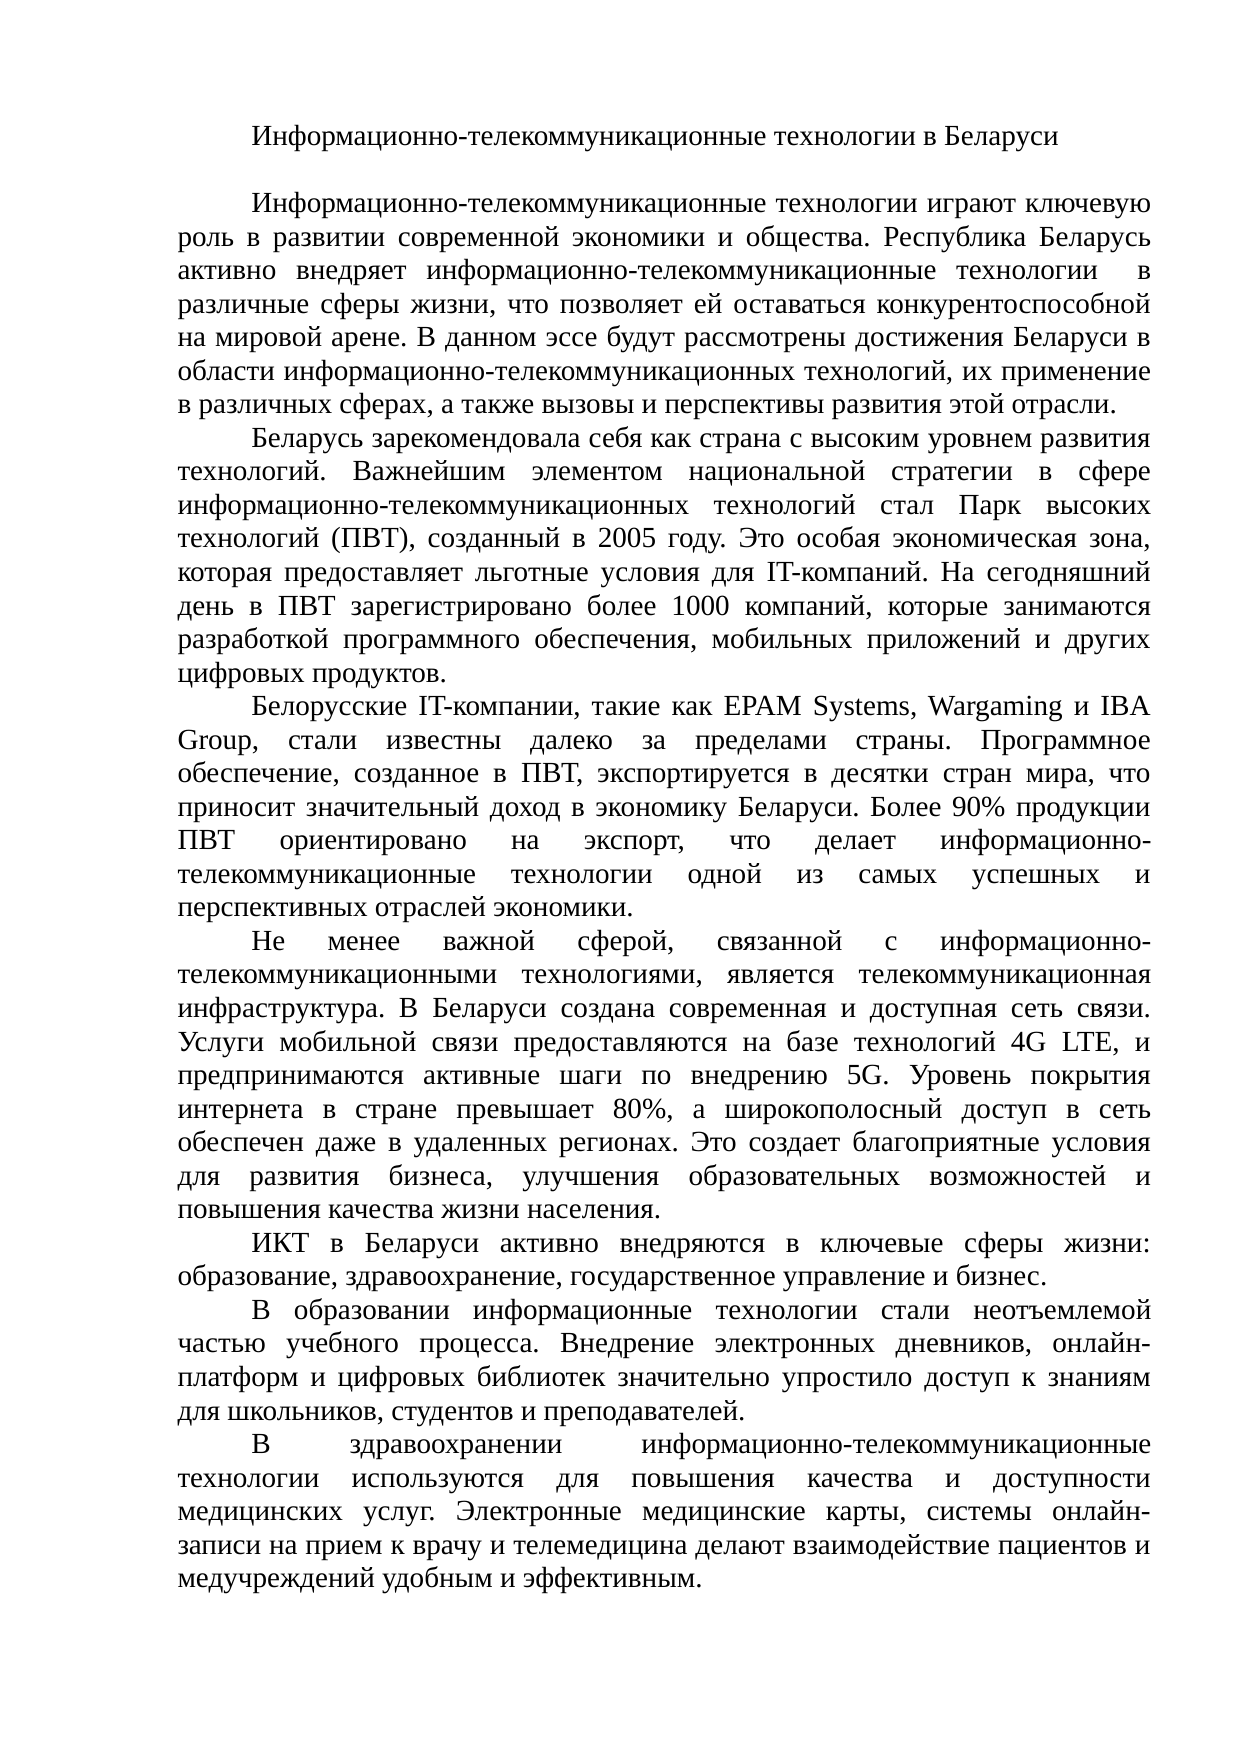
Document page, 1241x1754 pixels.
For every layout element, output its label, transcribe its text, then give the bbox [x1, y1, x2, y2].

text В образовании информационные технологии стали неотъемлемой частью учебного процесса. Внедрение электронных дневников, онлайн-платформ и цифровых библиотек значительно упростило доступ к знаниям для школьников, студентов и преподавателей. [177, 1292, 1152, 1426]
text ИКТ в Беларуси активно внедряются в ключевые сферы жизни: образование, здравоохранение, государственное управление и бизнес. [177, 1225, 1152, 1292]
text Информационно-телекоммуникационные технологии в Беларуси [177, 118, 1152, 152]
text Информационно-телекоммуникационные технологии играют ключевую роль в развитии современной экономики и общества. Республика Беларусь активно внедряет информационно-телекоммуникационные технологии в различные сферы жизни, что позволяет ей оставаться конкурентоспособной на мировой арене. В данном эссе будут рассмотрены достижения Беларуси в области информационно-телекоммуникационных технологий, их применение в различных сферах, а также вызовы и перспективы развития этой отрасли. [177, 185, 1152, 420]
text Не менее важной сферой, связанной с информационно-телекоммуникационными технологиями, является телекоммуникационная инфраструктура. В Беларуси создана современная и доступная сеть связи. Услуги мобильной связи предоставляются на базе технологий 4G LTE, и предпринимаются активные шаги по внедрению 5G. Уровень покрытия интернета в стране превышает 80%, а широкополосный доступ в сеть обеспечен даже в удаленных регионах. Это создает благоприятные условия для развития бизнеса, улучшения образовательных возможностей и повышения качества жизни населения. [177, 923, 1152, 1225]
text В здравоохранении информационно-телекоммуникационные технологии используются для повышения качества и доступности медицинских услуг. Электронные медицинские карты, системы онлайн-записи на прием к врачу и телемедицина делают взаимодействие пациентов и медучреждений удобным и эффективным. [177, 1426, 1152, 1594]
text Белорусские IT-компании, такие как EPAM Systems, Wargaming и IBA Group, стали известны далеко за пределами страны. Программное обеспечение, созданное в ПВТ, экспортируется в десятки стран мира, что приносит значительный доход в экономику Беларуси. Более 90% продукции ПВТ ориентировано на экспорт, что делает информационно-телекоммуникационные технологии одной из самых успешных и перспективных отраслей экономики. [177, 688, 1152, 923]
text Беларусь зарекомендовала себя как страна с высоким уровнем развития технологий. Важнейшим элементом национальной стратегии в сфере информационно-телекоммуникационных технологий стал Парк высоких технологий (ПВТ), созданный в 2005 году. Это особая экономическая зона, которая предоставляет льготные условия для IT-компаний. На сегодняшний день в ПВТ зарегистрировано более 1000 компаний, которые занимаются разработкой программного обеспечения, мобильных приложений и других цифровых продуктов. [177, 420, 1152, 688]
